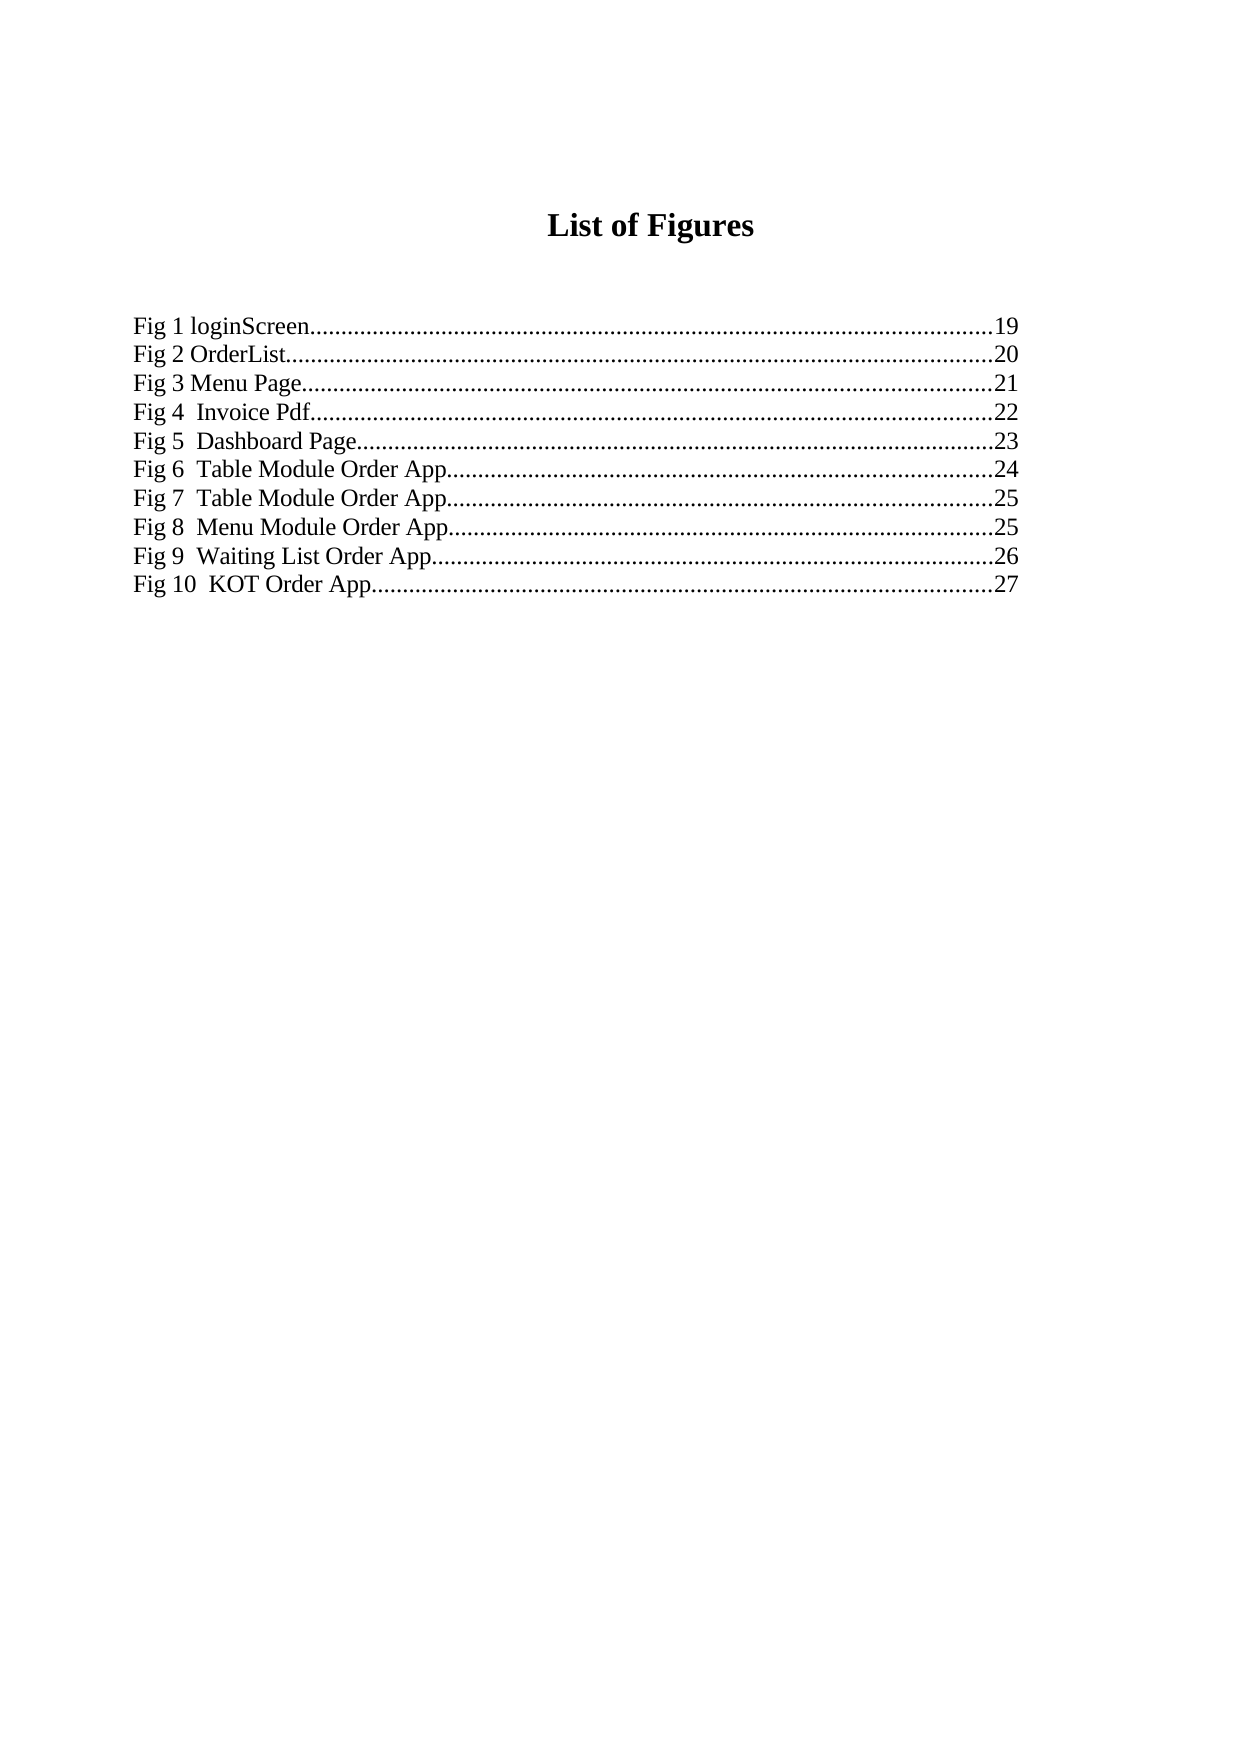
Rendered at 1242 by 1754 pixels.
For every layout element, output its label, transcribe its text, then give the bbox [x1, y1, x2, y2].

text Fig 1 loginScreen 19 [133, 311, 1168, 339]
text Fig 8 Menu Module Order App 25 [133, 512, 1168, 541]
subtitle List of Figures [133, 205, 1168, 244]
text Fig 6 Table Module Order App 24 [133, 454, 1168, 483]
text Fig 3 Menu Page 21 [133, 368, 1168, 397]
text Fig 4 Invoice Pdf 22 [133, 397, 1168, 426]
text Fig 10 KOT Order App 27 [133, 569, 1168, 598]
text Fig 5 Dashboard Page 23 [133, 426, 1168, 454]
text Fig 2 OrderList 20 [133, 339, 1168, 368]
text Fig 9 Waiting List Order App 26 [133, 541, 1168, 569]
text Fig 7 Table Module Order App 25 [133, 483, 1168, 512]
